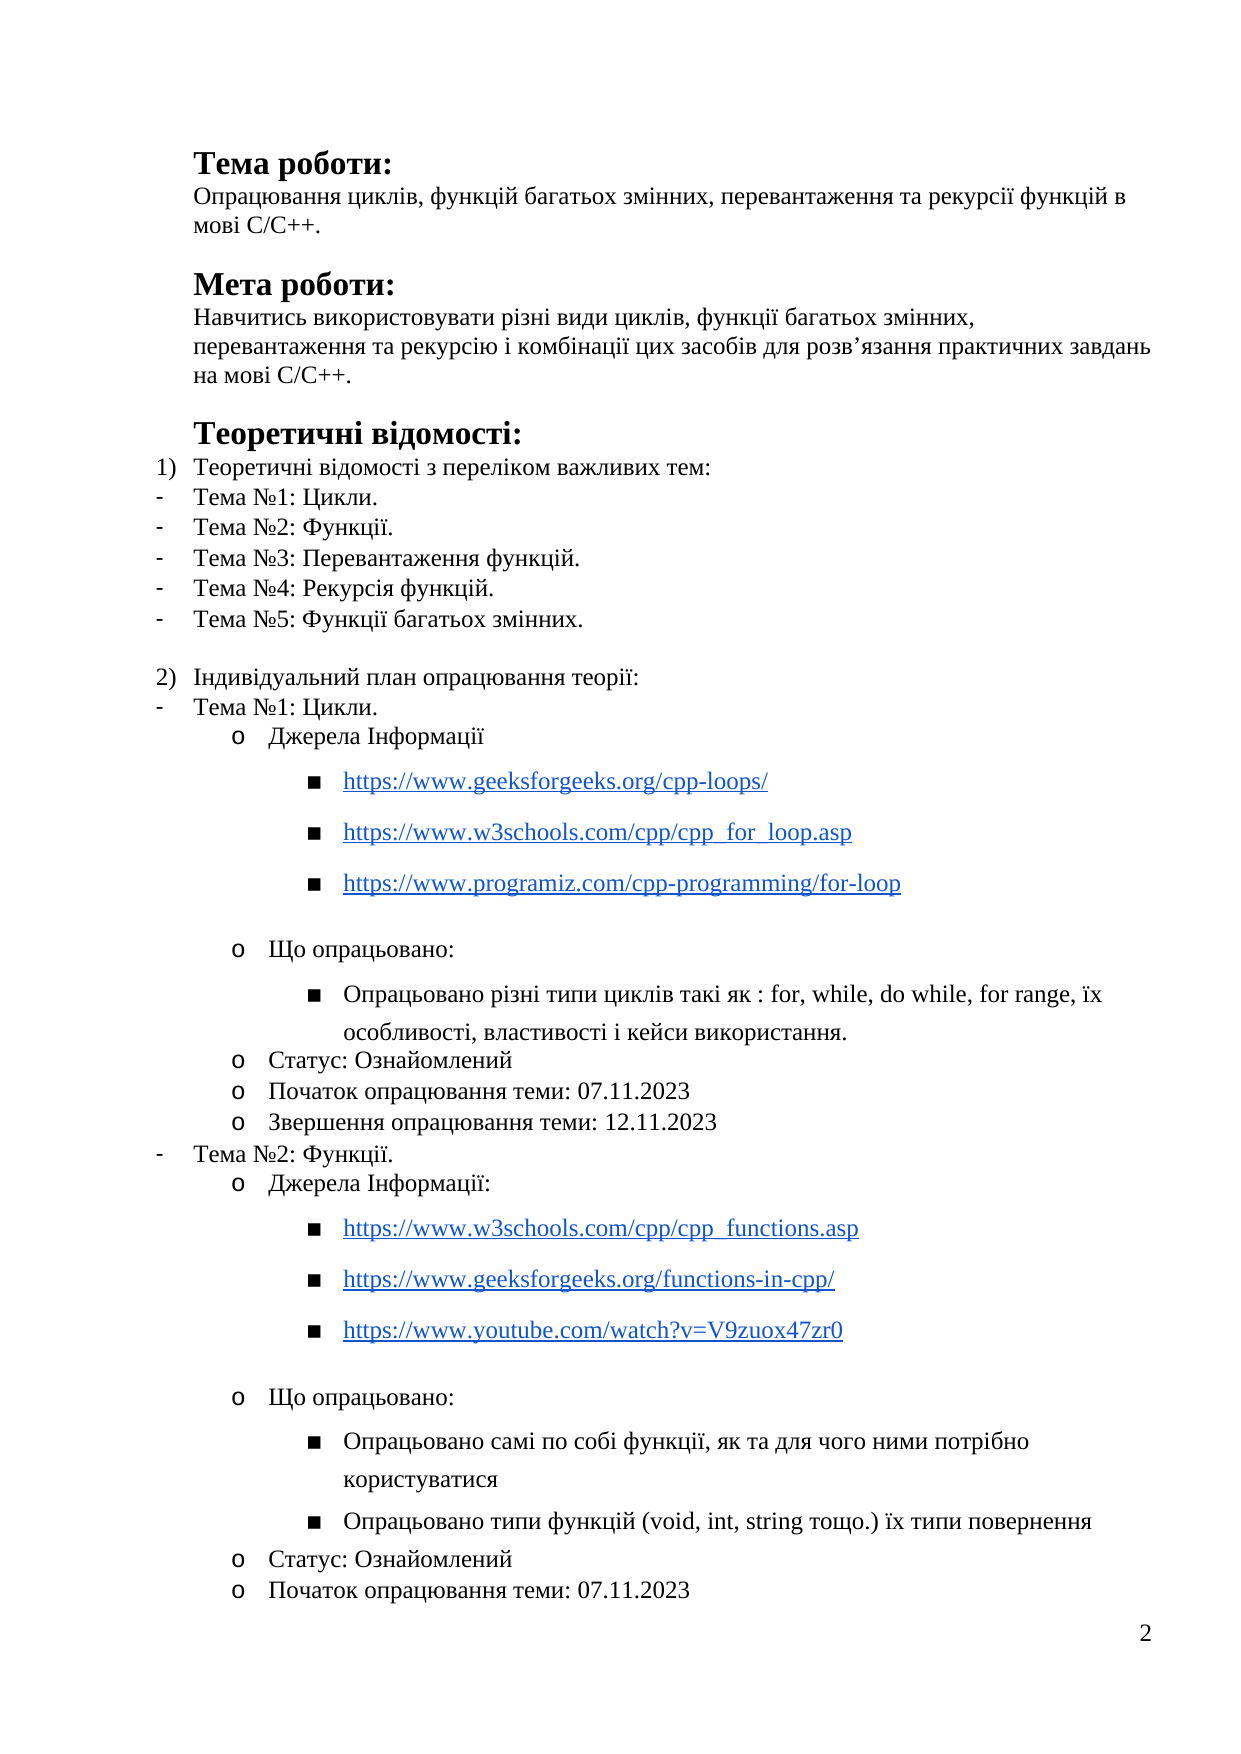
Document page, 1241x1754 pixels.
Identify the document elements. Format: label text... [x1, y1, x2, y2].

list Тема №2: Функції. [156, 511, 1152, 542]
list Джерела Інформації: [231, 1168, 1152, 1199]
list Опрацьовано самі по собі функції, як та для чого ними потрібно користуватися [306, 1413, 1152, 1493]
list Опрацьовано різні типи циклів такі як : for, while, do while, for range, їх особливості, властивості і кейси використання. [306, 965, 1152, 1045]
list Звершення опрацювання теми: 12.11.2023 [231, 1107, 1152, 1138]
list Опрацьовано типи функцій (void, int, string тощо.) їх типи повернення [306, 1493, 1152, 1544]
list https://www.programiz.com/cpp-programming/for-loop [306, 854, 1152, 906]
subtitle Мета роботи: [193, 264, 1152, 302]
list Тема №1: Цикли. [156, 481, 1152, 511]
list Статус: Ознайомлений [231, 1045, 1152, 1076]
list Що опрацьовано: [231, 934, 1152, 965]
list Теоретичні відомості з переліком важливих тем: [156, 452, 1152, 481]
subtitle Тема роботи: [193, 143, 1152, 181]
list Тема №3: Перевантаження функцій. [156, 542, 1152, 572]
list https://www.geeksforgeeks.org/cpp-loops/ [306, 752, 1152, 803]
list Початок опрацювання теми: 07.11.2023 [231, 1076, 1152, 1107]
list Тема №5: Функції багатьох змінних. [156, 603, 1152, 633]
list https://www.w3schools.com/cpp/cpp_for_loop.asp [306, 803, 1152, 854]
list https://www.w3schools.com/cpp/cpp_functions.asp [306, 1199, 1152, 1251]
list Індивідуальний план опрацювання теорії: [156, 662, 1152, 691]
text Опрацювання циклів, функцій багатьох змінних, перевантаження та рекурсії функцій в мові C/C++. [193, 181, 1152, 239]
list Тема №4: Рекурсія функцій. [156, 572, 1152, 603]
list Тема №1: Цикли. [156, 691, 1152, 721]
text Навчитись використовувати різні види циклів, функції багатьох змінних, перевантаження та рекурсію і комбінації цих засобів для розв’язання практичних завдань на мові C/C++. [193, 302, 1152, 388]
list Джерела Інформації [231, 721, 1152, 752]
list Статус: Ознайомлений [231, 1544, 1152, 1575]
list Що опрацьовано: [231, 1382, 1152, 1413]
subtitle Теоретичні відомості: [193, 413, 1152, 452]
list Тема №2: Функції. [156, 1138, 1152, 1168]
list https://www.youtube.com/watch?v=V9zuox47zr0 [306, 1302, 1152, 1353]
list https://www.geeksforgeeks.org/functions-in-cpp/ [306, 1251, 1152, 1302]
list Початок опрацювання теми: 07.11.2023 [231, 1575, 1152, 1606]
